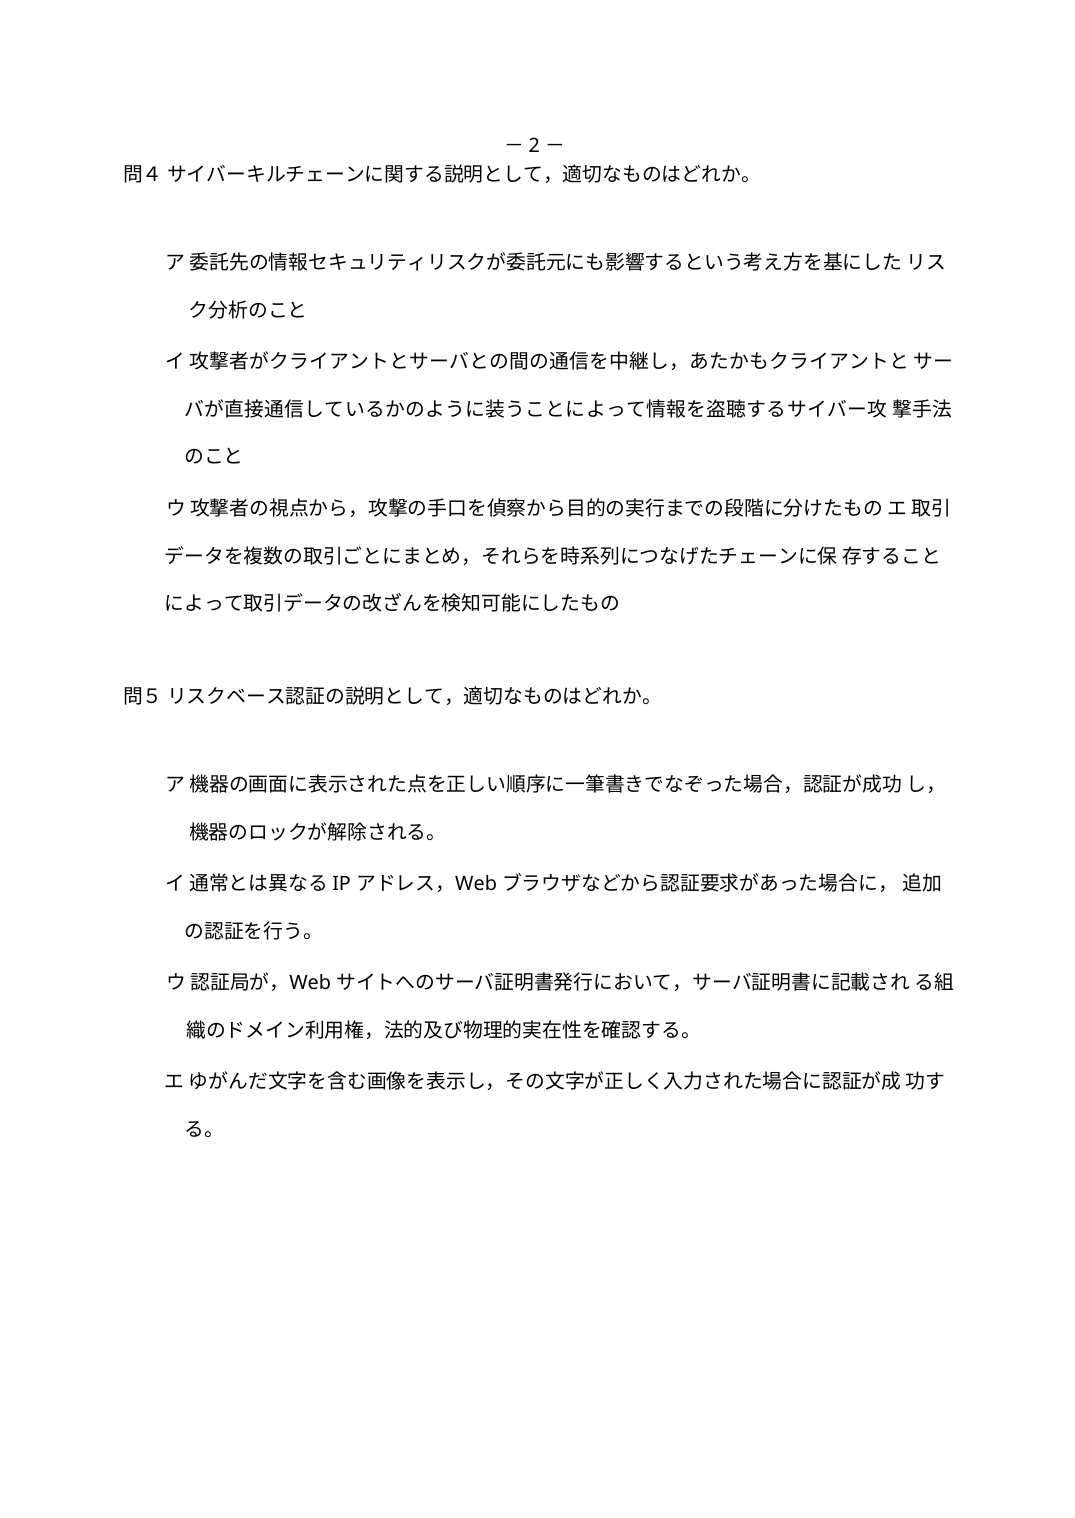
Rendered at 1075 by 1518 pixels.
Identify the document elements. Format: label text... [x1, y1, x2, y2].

text ア 機器の画面に表示された点を正しい順序に一筆書きでなぞった場合，認証が成功 し，機器のロックが解除される。 [165, 769, 954, 845]
text イ 攻撃者がクライアントとサーバとの間の通信を中継し，あたかもクライアントと サーバが直接通信しているかのように装うことによって情報を盗聴するサイバー攻 撃手法のこと [165, 345, 954, 469]
text エ ゆがんだ文字を含む画像を表示し，その文字が正しく入力された場合に認証が成 功する。 [164, 1065, 954, 1142]
text 問５ リスクベース認証の説明として，適切なものはどれか。 [123, 681, 976, 710]
text ア 委託先の情報セキュリティリスクが委託元にも影響するという考え方を基にした リスク分析のこと [165, 247, 954, 323]
text 問４ サイバーキルチェーンに関する説明として，適切なものはどれか。 [123, 159, 976, 187]
text ウ 認証局が，Web サイトへのサーバ証明書発行において，サーバ証明書に記載され る組織のドメイン利用権，法的及び物理的実在性を確認する。 [166, 967, 954, 1043]
text ウ 攻撃者の視点から，攻撃の手口を偵察から目的の実行までの段階に分けたもの エ 取引データを複数の取引ごとにまとめ，それらを時系列につなげたチェーンに保 存することによって取引データの改ざんを検知可能にしたもの [164, 492, 954, 617]
text － 2 － [504, 130, 976, 159]
text イ 通常とは異なる IP アドレス，Web ブラウザなどから認証要求があった場合に， 追加の認証を行う。 [165, 867, 954, 944]
